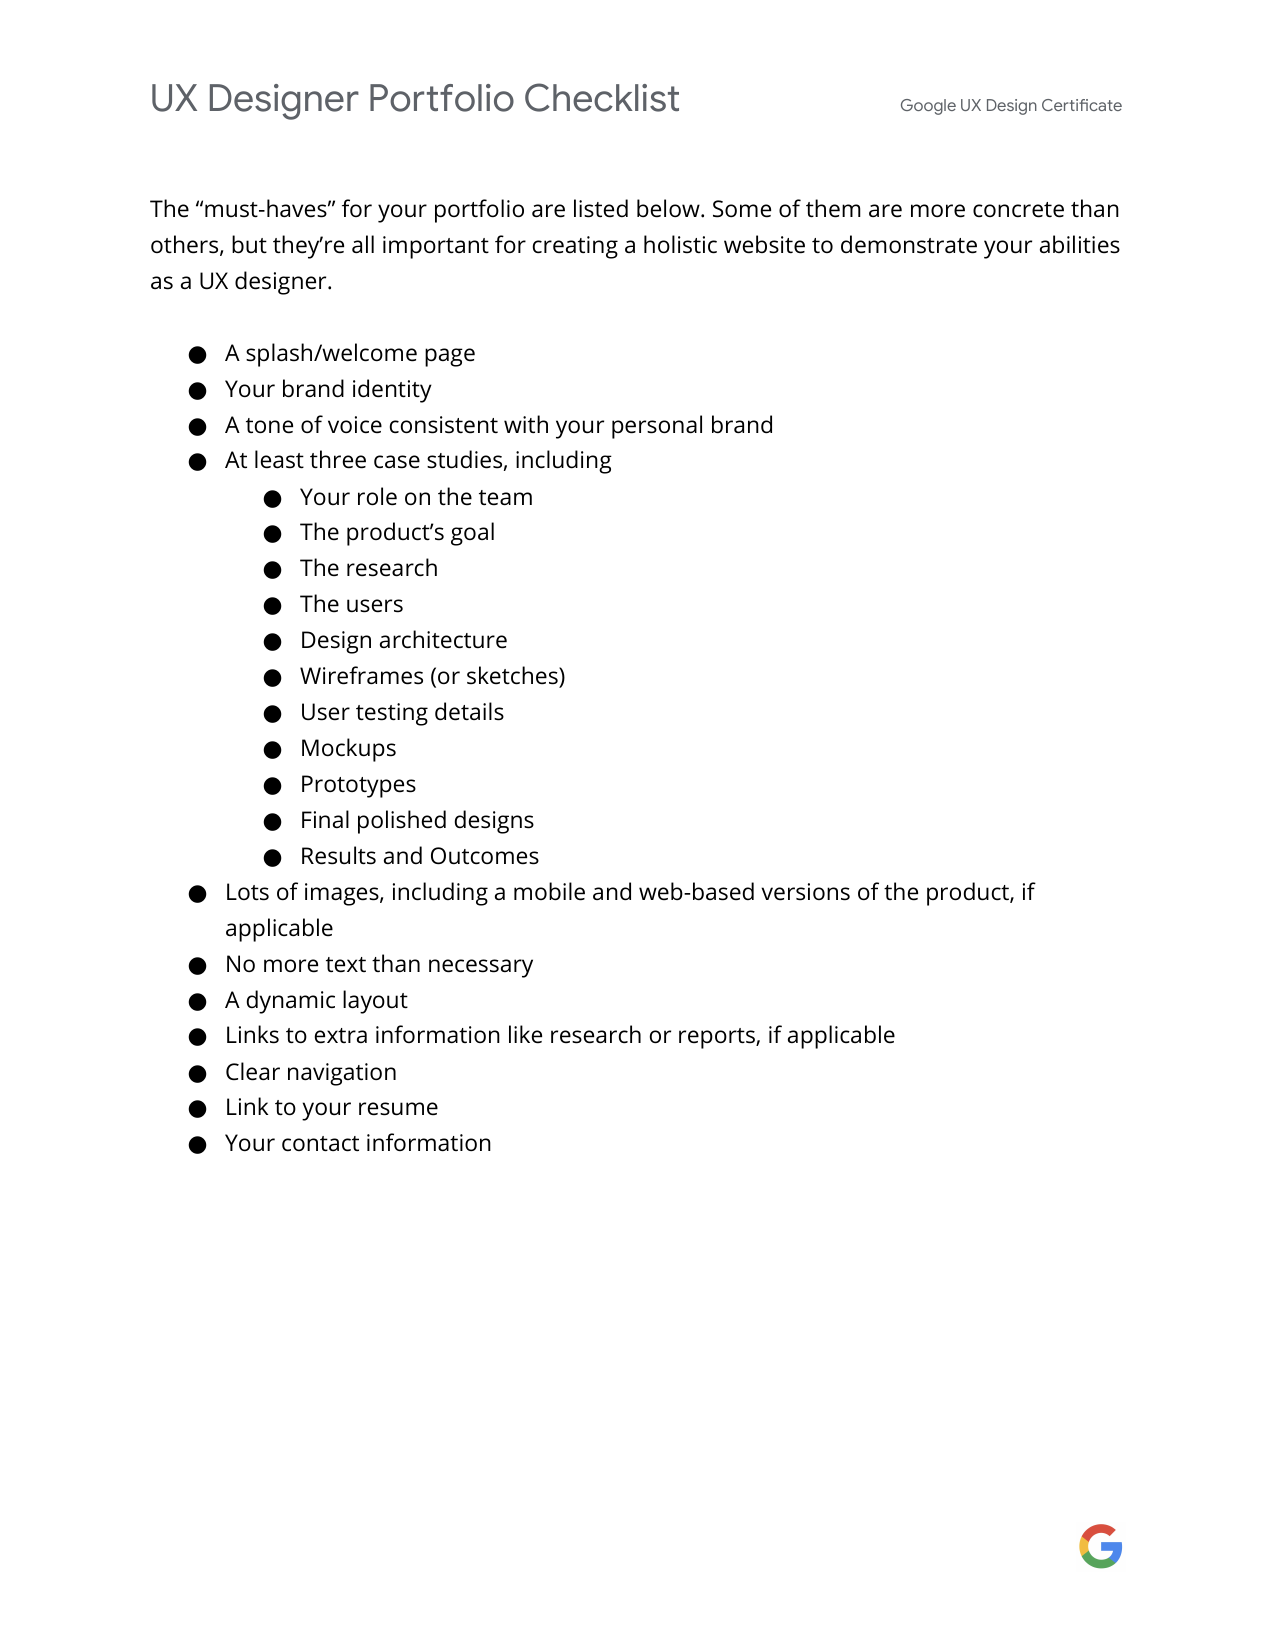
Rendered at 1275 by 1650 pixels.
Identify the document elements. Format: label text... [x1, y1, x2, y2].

list A splash/welcome page [187, 337, 1125, 368]
list Final polished designs [262, 804, 1125, 835]
list No more text than necessary [187, 948, 1125, 979]
list Clear navigation [187, 1055, 1125, 1087]
list The research [262, 552, 1125, 583]
list Lots of images, including a mobile and web-based versions of the product, if applicable [187, 876, 1125, 943]
list Link to your resume [187, 1091, 1125, 1123]
list The product’s goal [262, 516, 1125, 548]
list Mockups [262, 732, 1125, 763]
list A tone of voice consistent with your personal brand [187, 408, 1125, 440]
list Wireframes (or sketches) [262, 660, 1125, 691]
list Links to extra information like research or reports, if applicable [187, 1019, 1125, 1051]
list Your role on the team [262, 480, 1125, 512]
list Prototypes [262, 768, 1125, 799]
list Your contact information [187, 1127, 1125, 1158]
picture [1076, 1522, 1125, 1572]
list Results and Outcomes [262, 840, 1125, 871]
list User testing details [262, 696, 1125, 727]
list The users [262, 588, 1125, 619]
list At least three case studies, including [187, 444, 1125, 476]
list A dynamic layout [187, 983, 1125, 1015]
list Your brand identity [187, 373, 1125, 404]
list Design architecture [262, 624, 1125, 655]
text The “must-haves” for your portfolio are listed below. Some of them are more concrete than others, but they’re all important for creating a holistic website to demonstrate your abilities as a UX designer. [150, 193, 1125, 296]
